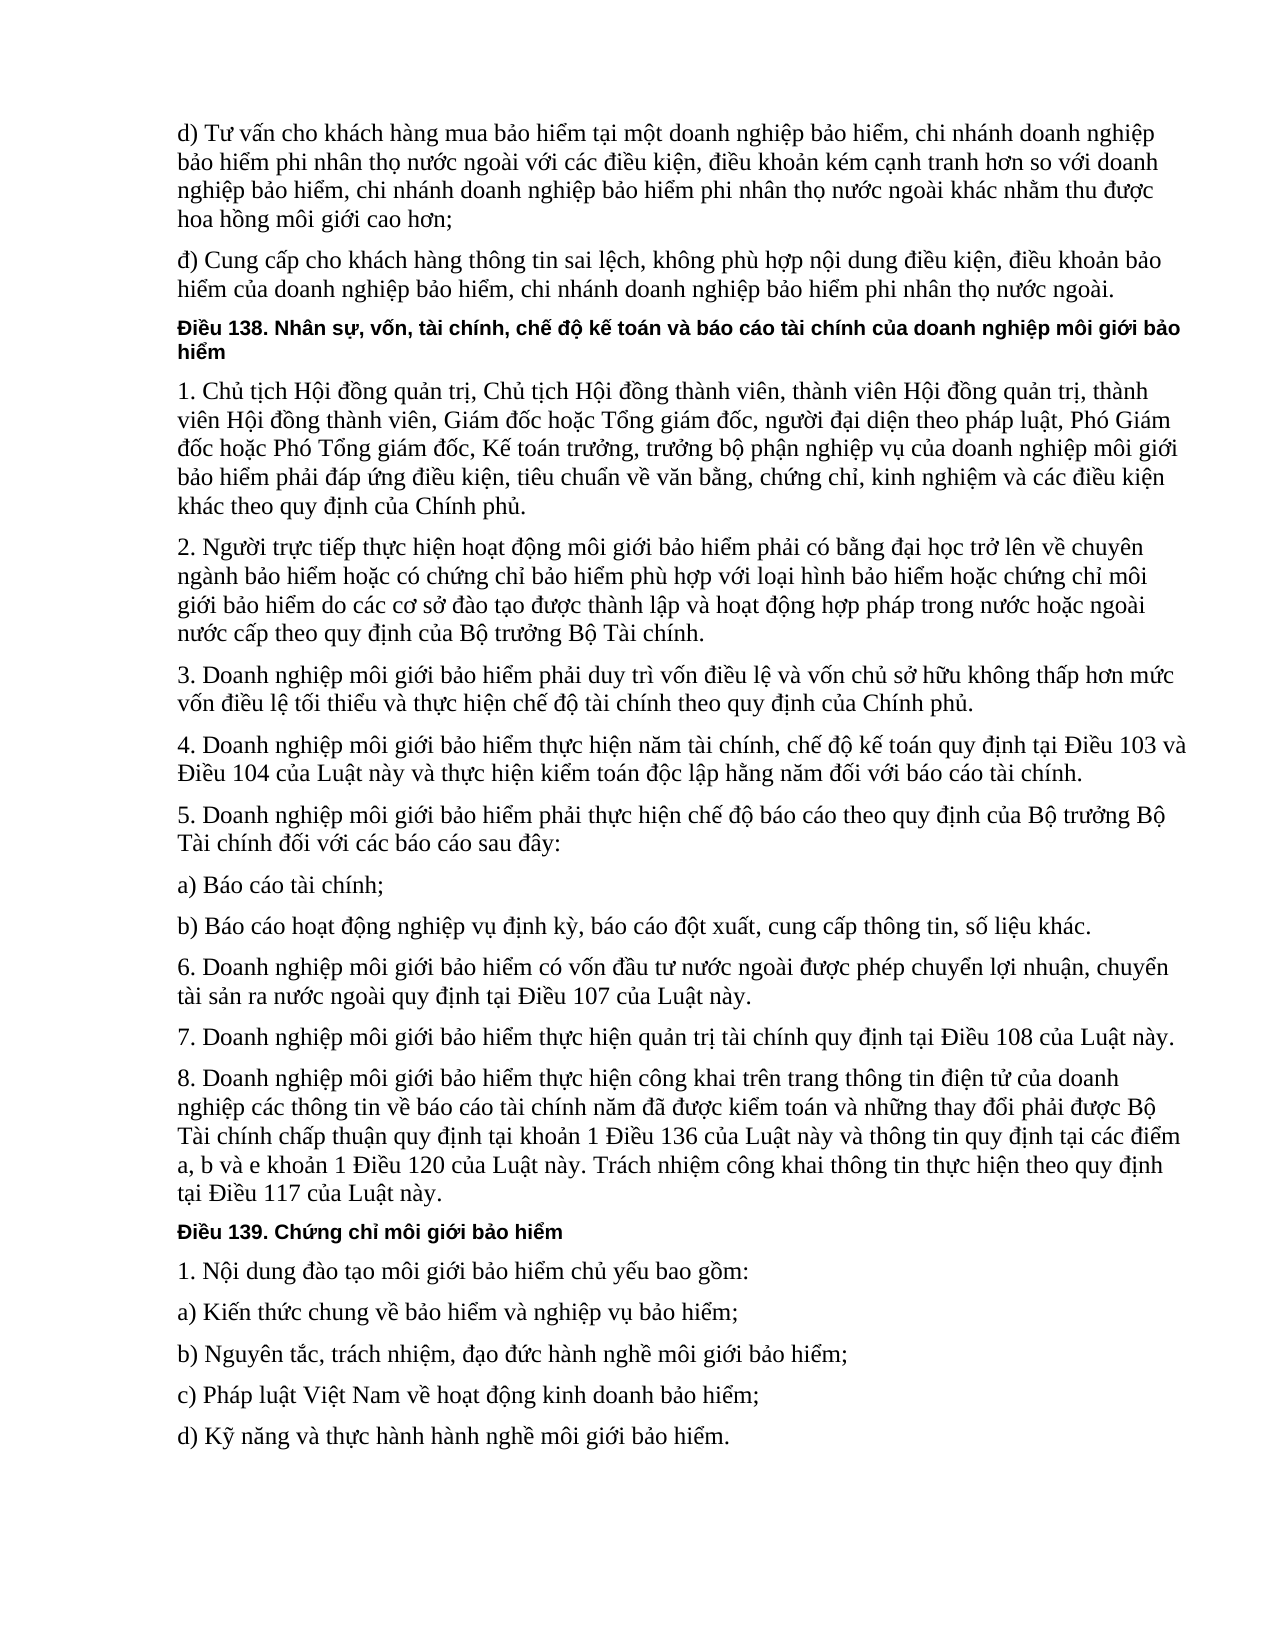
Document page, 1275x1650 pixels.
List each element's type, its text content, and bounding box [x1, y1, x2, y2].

text 1. Chủ tịch Hội đồng quản trị, Chủ tịch Hội đồng thành viên, thành viên Hội đồng quản trị, thành viên Hội đồng thành viên, Giám đốc hoặc Tổng giám đốc, người đại diện theo pháp luật, Phó Giám đốc hoặc Phó Tổng giám đốc, Kế toán trưởng, trưởng bộ phận nghiệp vụ của doanh nghiệp môi giới bảo hiểm phải đáp ứng điều kiện, tiêu chuẩn về văn bằng, chứng chỉ, kinh nghiệm và các điều kiện khác theo quy định của Chính phủ. [177, 376, 1186, 520]
text c) Pháp luật Việt Nam về hoạt động kinh doanh bảo hiểm; [177, 1380, 1186, 1409]
text 8. Doanh nghiệp môi giới bảo hiểm thực hiện công khai trên trang thông tin điện tử của doanh nghiệp các thông tin về báo cáo tài chính năm đã được kiểm toán và những thay đổi phải được Bộ Tài chính chấp thuận quy định tại khoản 1 Điều 136 của Luật này và thông tin quy định tại các điểm a, b và e khoản 1 Điều 120 của Luật này. Trách nhiệm công khai thông tin thực hiện theo quy định tại Điều 117 của Luật này. [177, 1063, 1186, 1207]
text 6. Doanh nghiệp môi giới bảo hiểm có vốn đầu tư nước ngoài được phép chuyển lợi nhuận, chuyển tài sản ra nước ngoài quy định tại Điều 107 của Luật này. [177, 952, 1186, 1010]
text b) Nguyên tắc, trách nhiệm, đạo đức hành nghề môi giới bảo hiểm; [177, 1339, 1186, 1367]
text b) Báo cáo hoạt động nghiệp vụ định kỳ, báo cáo đột xuất, cung cấp thông tin, số liệu khác. [177, 911, 1186, 940]
text 1. Nội dung đào tạo môi giới bảo hiểm chủ yếu bao gồm: [177, 1256, 1186, 1285]
subtitle Điều 138. Nhân sự, vốn, tài chính, chế độ kế toán và báo cáo tài chính của doanh nghiệp môi giới bảo hiểm [177, 316, 1186, 363]
text 5. Doanh nghiệp môi giới bảo hiểm phải thực hiện chế độ báo cáo theo quy định của Bộ trưởng Bộ Tài chính đối với các báo cáo sau đây: [177, 800, 1186, 857]
text d) Tư vấn cho khách hàng mua bảo hiểm tại một doanh nghiệp bảo hiểm, chi nhánh doanh nghiệp bảo hiểm phi nhân thọ nước ngoài với các điều kiện, điều khoản kém cạnh tranh hơn so với doanh nghiệp bảo hiểm, chi nhánh doanh nghiệp bảo hiểm phi nhân thọ nước ngoài khác nhằm thu được hoa hồng môi giới cao hơn; [177, 118, 1186, 233]
text a) Kiến thức chung về bảo hiểm và nghiệp vụ bảo hiểm; [177, 1297, 1186, 1326]
subtitle Điều 139. Chứng chỉ môi giới bảo hiểm [177, 1220, 1186, 1244]
text 2. Người trực tiếp thực hiện hoạt động môi giới bảo hiểm phải có bằng đại học trở lên về chuyên ngành bảo hiểm hoặc có chứng chỉ bảo hiểm phù hợp với loại hình bảo hiểm hoặc chứng chỉ môi giới bảo hiểm do các cơ sở đào tạo được thành lập và hoạt động hợp pháp trong nước hoặc ngoài nước cấp theo quy định của Bộ trưởng Bộ Tài chính. [177, 532, 1186, 647]
text 3. Doanh nghiệp môi giới bảo hiểm phải duy trì vốn điều lệ và vốn chủ sở hữu không thấp hơn mức vốn điều lệ tối thiểu và thực hiện chế độ tài chính theo quy định của Chính phủ. [177, 660, 1186, 717]
text a) Báo cáo tài chính; [177, 870, 1186, 898]
text d) Kỹ năng và thực hành hành nghề môi giới bảo hiểm. [177, 1421, 1186, 1450]
text 4. Doanh nghiệp môi giới bảo hiểm thực hiện năm tài chính, chế độ kế toán quy định tại Điều 103 và Điều 104 của Luật này và thực hiện kiểm toán độc lập hằng năm đối với báo cáo tài chính. [177, 730, 1186, 787]
text 7. Doanh nghiệp môi giới bảo hiểm thực hiện quản trị tài chính quy định tại Điều 108 của Luật này. [177, 1022, 1186, 1051]
text đ) Cung cấp cho khách hàng thông tin sai lệch, không phù hợp nội dung điều kiện, điều khoản bảo hiểm của doanh nghiệp bảo hiểm, chi nhánh doanh nghiệp bảo hiểm phi nhân thọ nước ngoài. [177, 246, 1186, 303]
